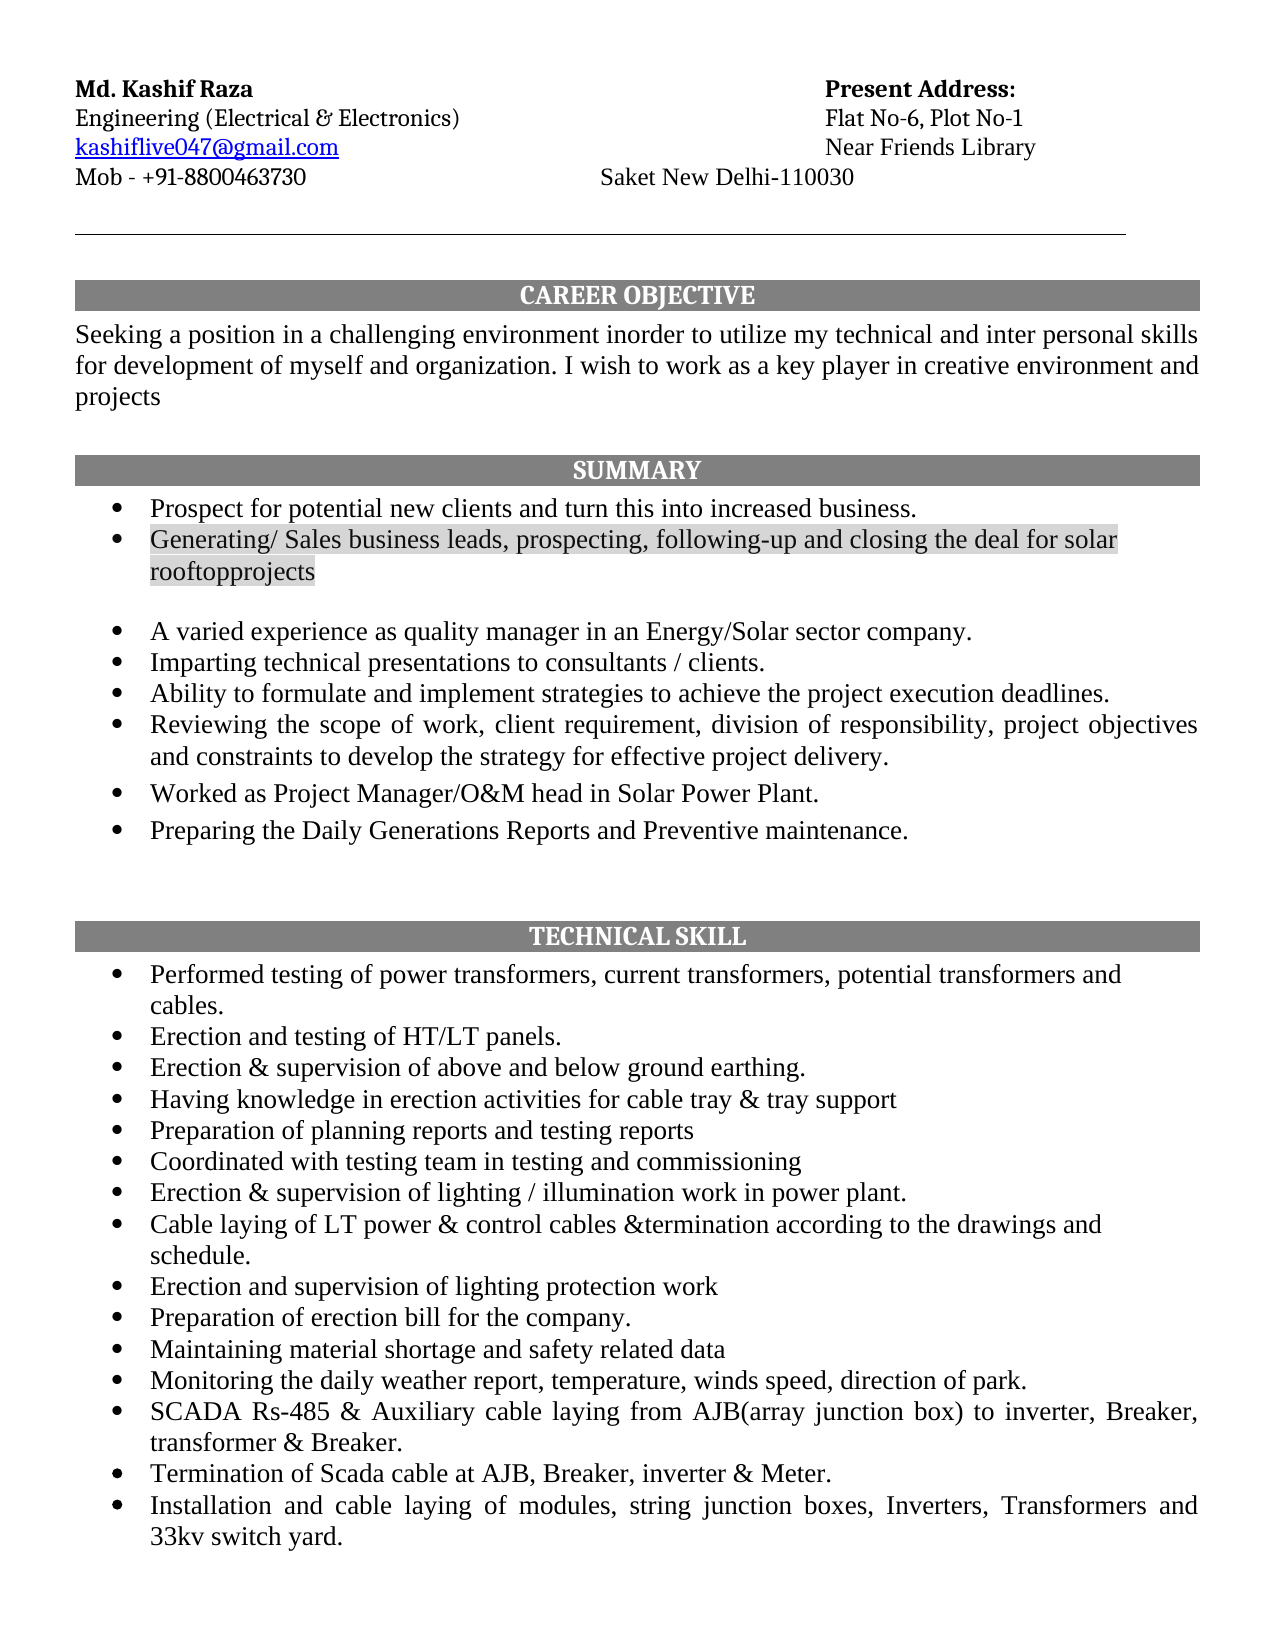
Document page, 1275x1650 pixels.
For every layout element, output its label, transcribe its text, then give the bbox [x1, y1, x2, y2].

list Monitoring the daily weather report, temperature, winds speed, direction of park. [112, 1364, 1200, 1395]
list Termination of Scada cable at AJB, Breaker, inverter & Meter. [112, 1458, 1200, 1489]
list Cable laying of LT power & control cables &termination according to the drawings and schedule. [112, 1208, 1200, 1270]
list Erection and testing of HT/LT panels. [112, 1020, 1200, 1052]
list A varied experience as quality manager in an Energy/Solar sector company. [112, 614, 1200, 646]
list Erection and supervision of lighting protection work [112, 1270, 1200, 1301]
list Ability to formulate and implement strategies to achieve the project execution deadlines. [112, 677, 1200, 708]
list Performed testing of power transformers, current transformers, potential transformers and cables. [112, 958, 1200, 1020]
text CAREER OBJECTIVE [75, 280, 1200, 311]
list Having knowledge in erection activities for cable tray & tray support [112, 1083, 1200, 1114]
list Preparation of planning reports and testing reports [112, 1114, 1200, 1145]
text SUMMARY [75, 455, 1200, 486]
text Seeking a position in a challenging environment inorder to utilize my technical and inter personal skills for development of myself and organization. I wish to work as a key player in creative environment and projects [75, 318, 1200, 411]
list Preparing the Daily Generations Reports and Preventive maintenance. [112, 814, 1200, 846]
list Imparting technical presentations to consultants / clients. [112, 646, 1200, 677]
list Maintaining material shortage and safety related data [112, 1333, 1200, 1364]
text kashiflive047@gmail.com Near Friends Library [75, 132, 1200, 162]
list Coordinated with testing team in testing and commissioning [112, 1145, 1200, 1177]
list Preparation of erection bill for the company. [112, 1301, 1200, 1333]
list Erection & supervision of lighting / illumination work in power plant. [112, 1177, 1200, 1208]
text Mob - +91-8800463730 Saket New Delhi-110030 [75, 162, 1200, 192]
list SCADA Rs-485 & Auxiliary cable laying from AJB(array junction box) to inverter, Breaker, transformer & Breaker. [112, 1395, 1200, 1458]
list Erection & supervision of above and below ground earthing. [112, 1052, 1200, 1083]
list Installation and cable laying of modules, string junction boxes, Inverters, Transformers and 33kv switch yard. [112, 1489, 1200, 1551]
list Generating/ Sales business leads, prospecting, following-up and closing the deal for solar rooftopprojects [112, 523, 1200, 614]
list Prospect for potential new clients and turn this into increased business. [112, 492, 1200, 523]
text TECHNICAL SKILL [75, 921, 1200, 952]
list Worked as Project Manager/O&M head in Solar Power Plant. [112, 777, 1200, 808]
text Md. Kashif Raza Present Address: [75, 75, 1200, 104]
text Engineering (Electrical & Electronics) Flat No-6, Plot No-1 [75, 104, 1200, 132]
list Reviewing the scope of work, client requirement, division of responsibility, project objectives and constraints to develop the strategy for effective project delivery. [112, 708, 1200, 771]
